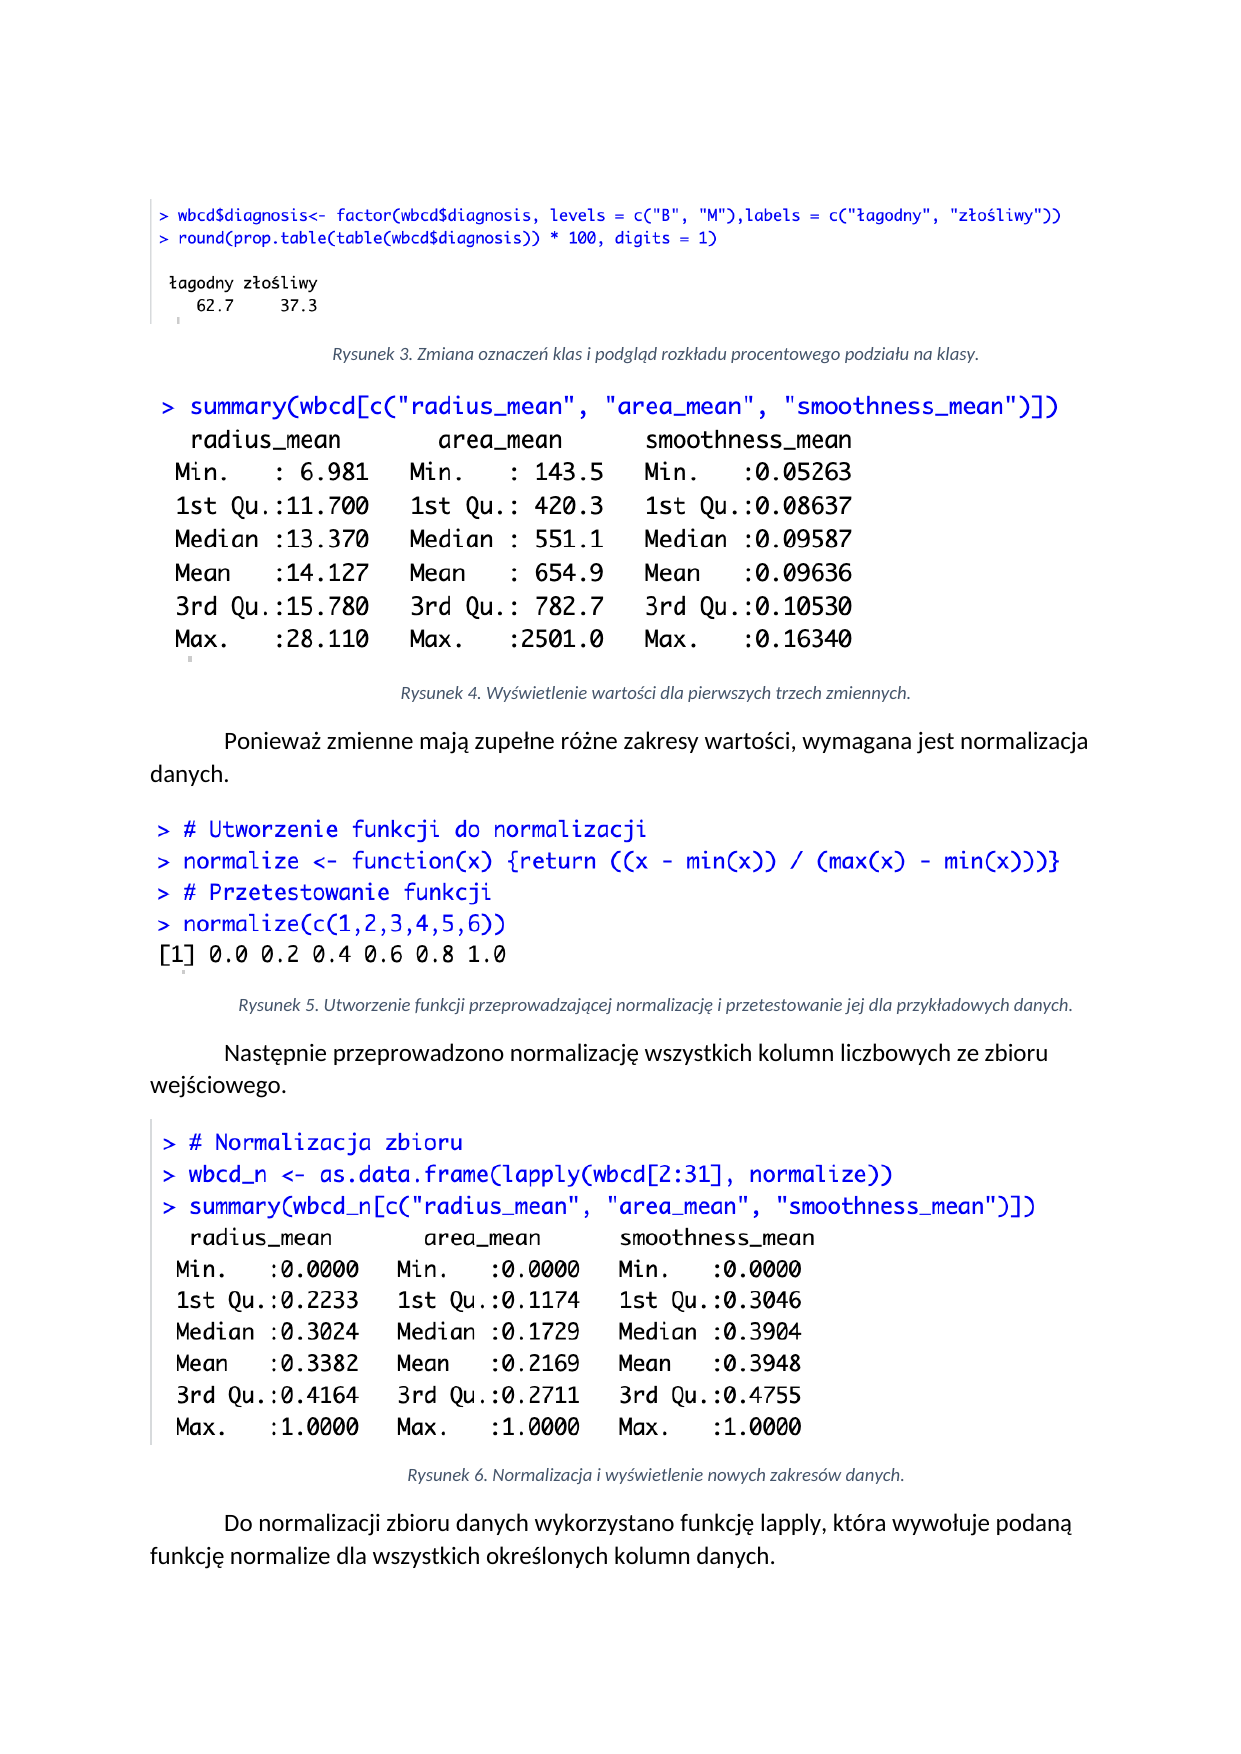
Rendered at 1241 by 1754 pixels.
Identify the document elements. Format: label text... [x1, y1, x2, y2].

text Ponieważ zmienne mają zupełne różne zakresy wartości, wymagana jest normalizacja danych. [150, 725, 1090, 788]
picture [150, 807, 1091, 974]
text Do normalizacji zbioru danych wykorzystano funkcję lapply, która wywołuje podaną funkcję normalize dla wszystkich określonych kolumn danych. [150, 1507, 1090, 1571]
picture [150, 386, 1091, 662]
picture [150, 1119, 1091, 1445]
picture [150, 199, 1091, 324]
text Następnie przeprowadzono normalizację wszystkich kolumn liczbowych ze zbioru wejściowego. [150, 1037, 1090, 1100]
